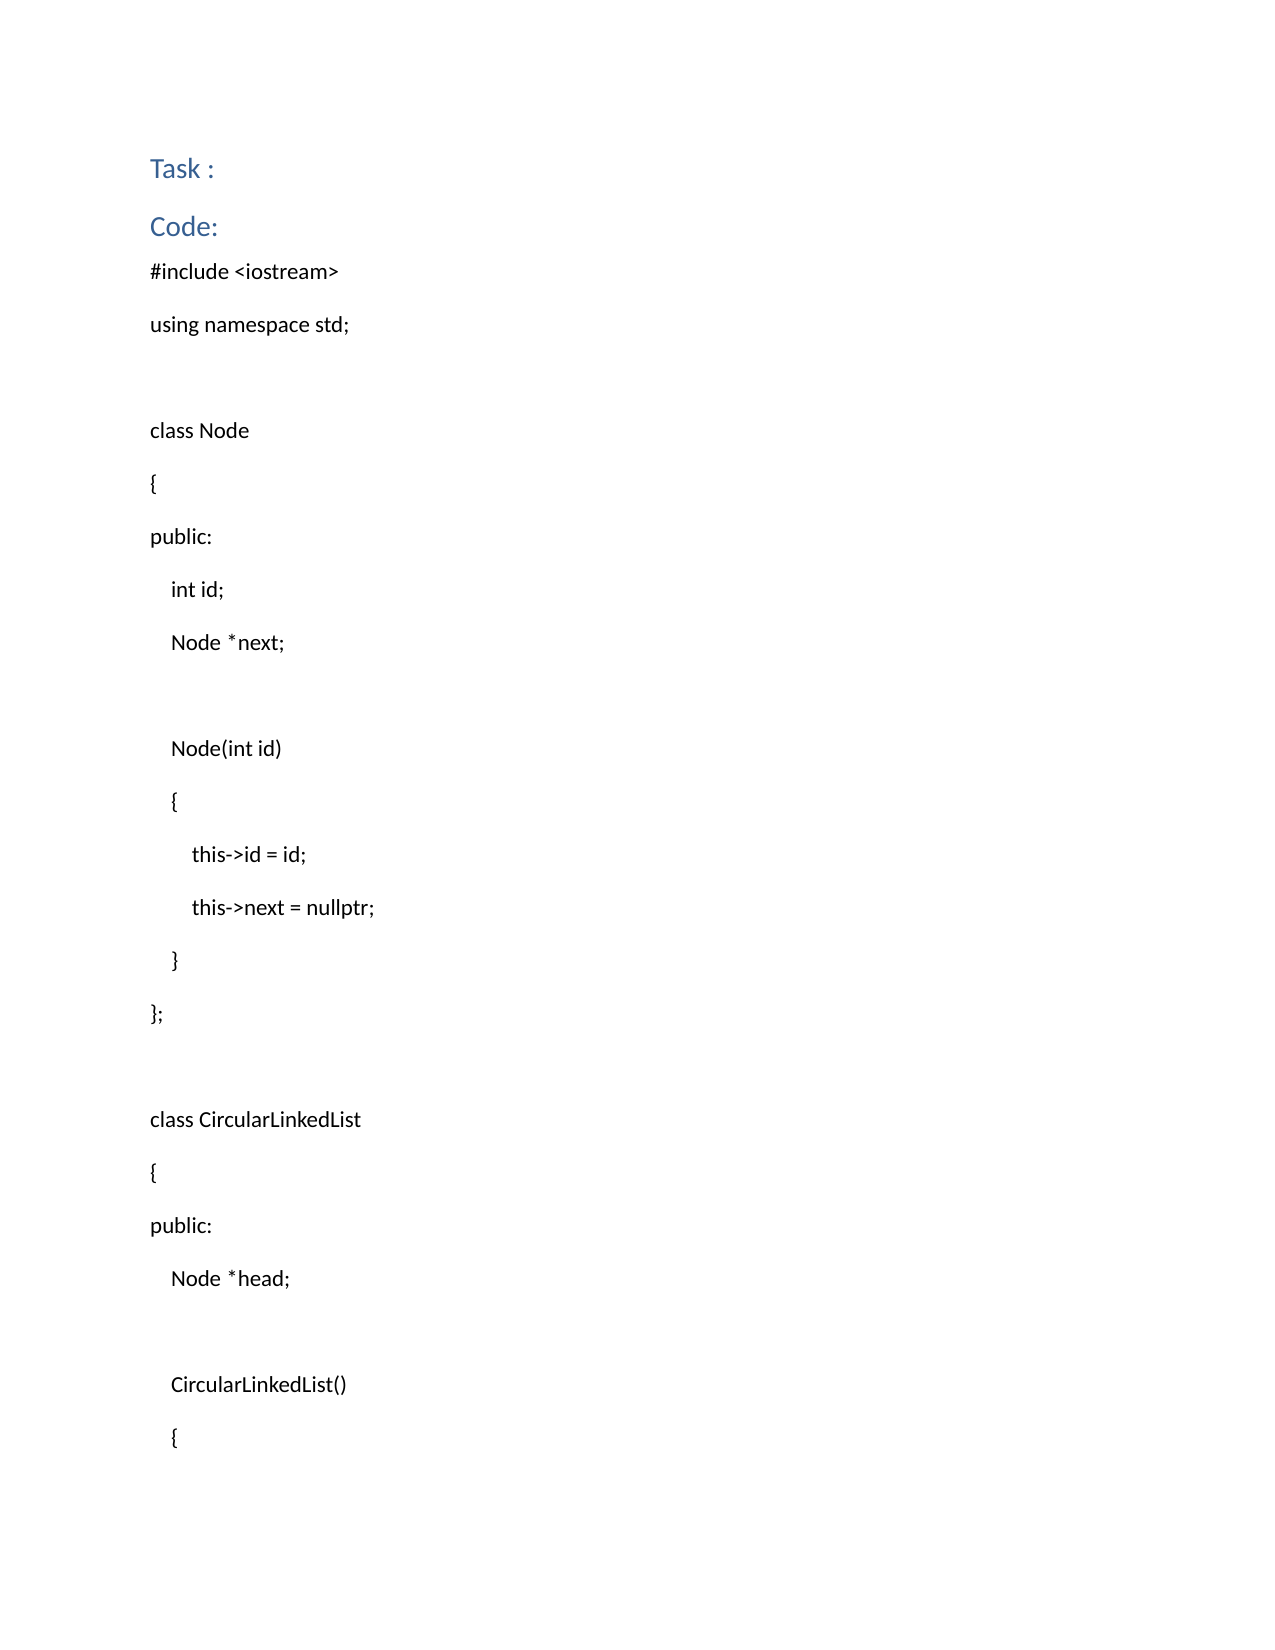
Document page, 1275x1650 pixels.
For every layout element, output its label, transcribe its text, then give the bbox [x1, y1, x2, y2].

text this->id = id; [150, 840, 1125, 868]
text { [150, 1158, 1125, 1186]
text using namespace std; [150, 310, 1125, 338]
text this->next = nullptr; [150, 893, 1125, 921]
text #include <iostream> [150, 257, 1125, 285]
text int id; [150, 575, 1125, 603]
text Node *next; [150, 628, 1125, 656]
text Node *head; [150, 1264, 1125, 1292]
subtitle Code: [150, 208, 1125, 243]
text class CircularLinkedList [150, 1105, 1125, 1133]
text { [150, 787, 1125, 815]
text CircularLinkedList() [150, 1370, 1125, 1398]
text } [150, 946, 1125, 974]
subtitle Task : [150, 150, 1125, 186]
text class Node [150, 416, 1125, 444]
text Node(int id) [150, 734, 1125, 762]
text public: [150, 1211, 1125, 1239]
text { [150, 469, 1125, 497]
text }; [150, 999, 1125, 1027]
text { [150, 1423, 1125, 1451]
text public: [150, 522, 1125, 550]
